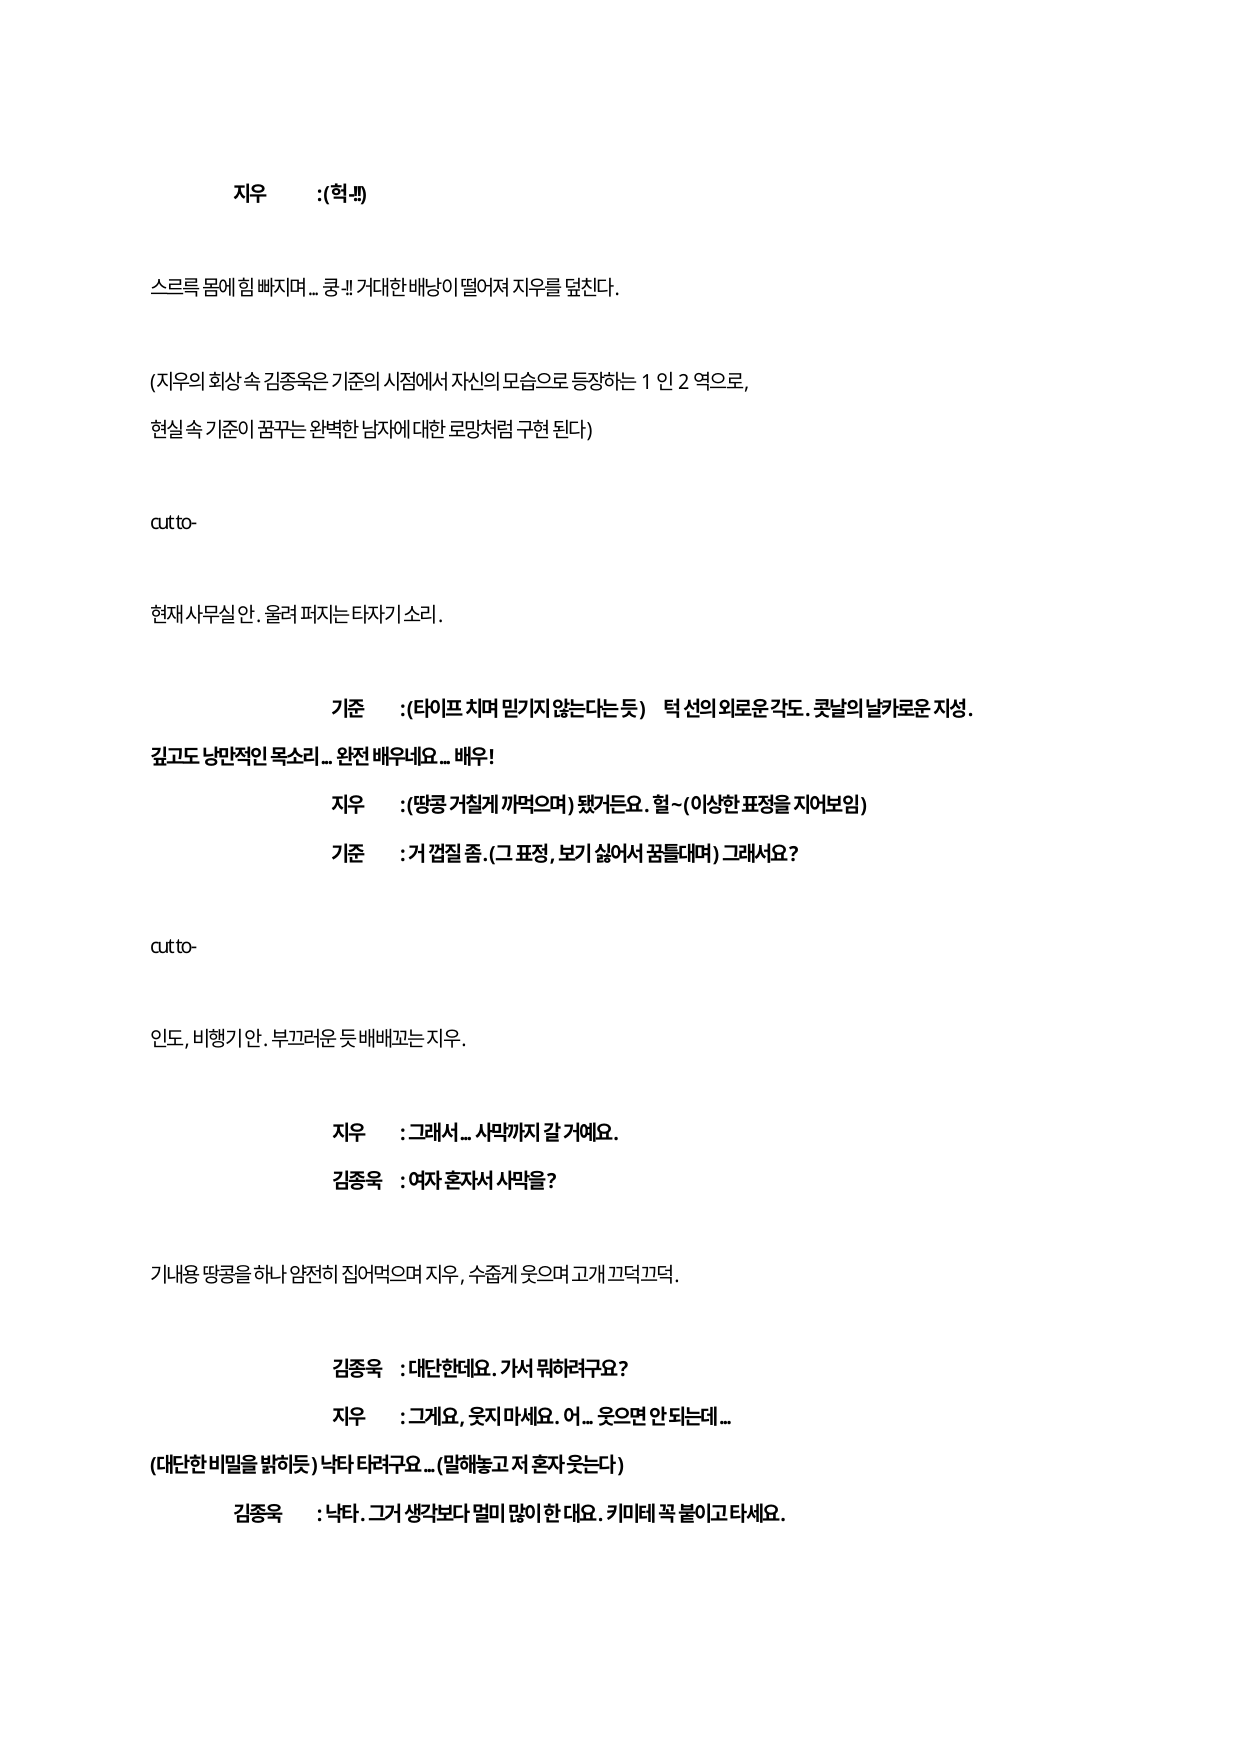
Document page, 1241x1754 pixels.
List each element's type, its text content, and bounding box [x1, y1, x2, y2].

text 김종욱 : 대단한데요. 가서 뭐하려구요? [150, 1352, 1090, 1382]
text 기준 : 거 껍질 좀. (그 표정, 보기 싫어서 꿈틀대며) 그래서요? [150, 837, 1090, 867]
text 지우 : 그래서... 사막까지 갈 거예요. [150, 1116, 1090, 1146]
text cut to- [150, 507, 1090, 536]
text 지우 : 그게요, 웃지 마세요. 어... 웃으면 안 되는데... [150, 1400, 1090, 1431]
text 현재 사무실 안. 울려 퍼지는 타자기 소리. [150, 598, 1090, 628]
text 인도, 비행기 안. 부끄러운 듯 배배꼬는 지우. [150, 1022, 1090, 1052]
text (대단한 비밀을 밝히듯) 낙타 타려구요... (말해놓고 저 혼자 웃는다) [150, 1449, 1090, 1479]
text 현실 속 기준이 꿈꾸는 완벽한 남자에 대한 로망처럼 구현 된다) [150, 413, 1090, 444]
text 기내용 땅콩을 하나 얌전히 집어먹으며 지우, 수줍게 웃으며 고개 끄덕끄덕. [150, 1258, 1090, 1288]
text (지우의 회상 속 김종욱은 기준의 시점에서 자신의 모습으로 등장하는 1인 2역으로, [150, 365, 1090, 395]
text 김종욱 : 여자 혼자서 사막을? [150, 1164, 1090, 1194]
text cut to- [150, 931, 1090, 959]
text 기준 : (타이프 치며 믿기지 않는다는 듯) 턱 선의 외로운 각도. 콧날의 날카로운 지성. [150, 692, 1090, 722]
text 지우 : (땅콩 거칠게 까먹으며) 됐거든요. 헐~ (이상한 표정을 지어보임) [150, 789, 1090, 819]
text 지우 : (헉-!!) [150, 177, 1090, 207]
text 스르륵 몸에 힘 빠지며... 쿵-!! 거대한 배낭이 떨어져 지우를 덮친다. [150, 271, 1090, 301]
text 깊고도 낭만적인 목소리... 완전 배우네요... 배우! [150, 740, 1090, 771]
text 김종욱 : 낙타. 그거 생각보다 멀미 많이 한 대요. 키미테 꼭 붙이고 타세요. [150, 1497, 1090, 1527]
